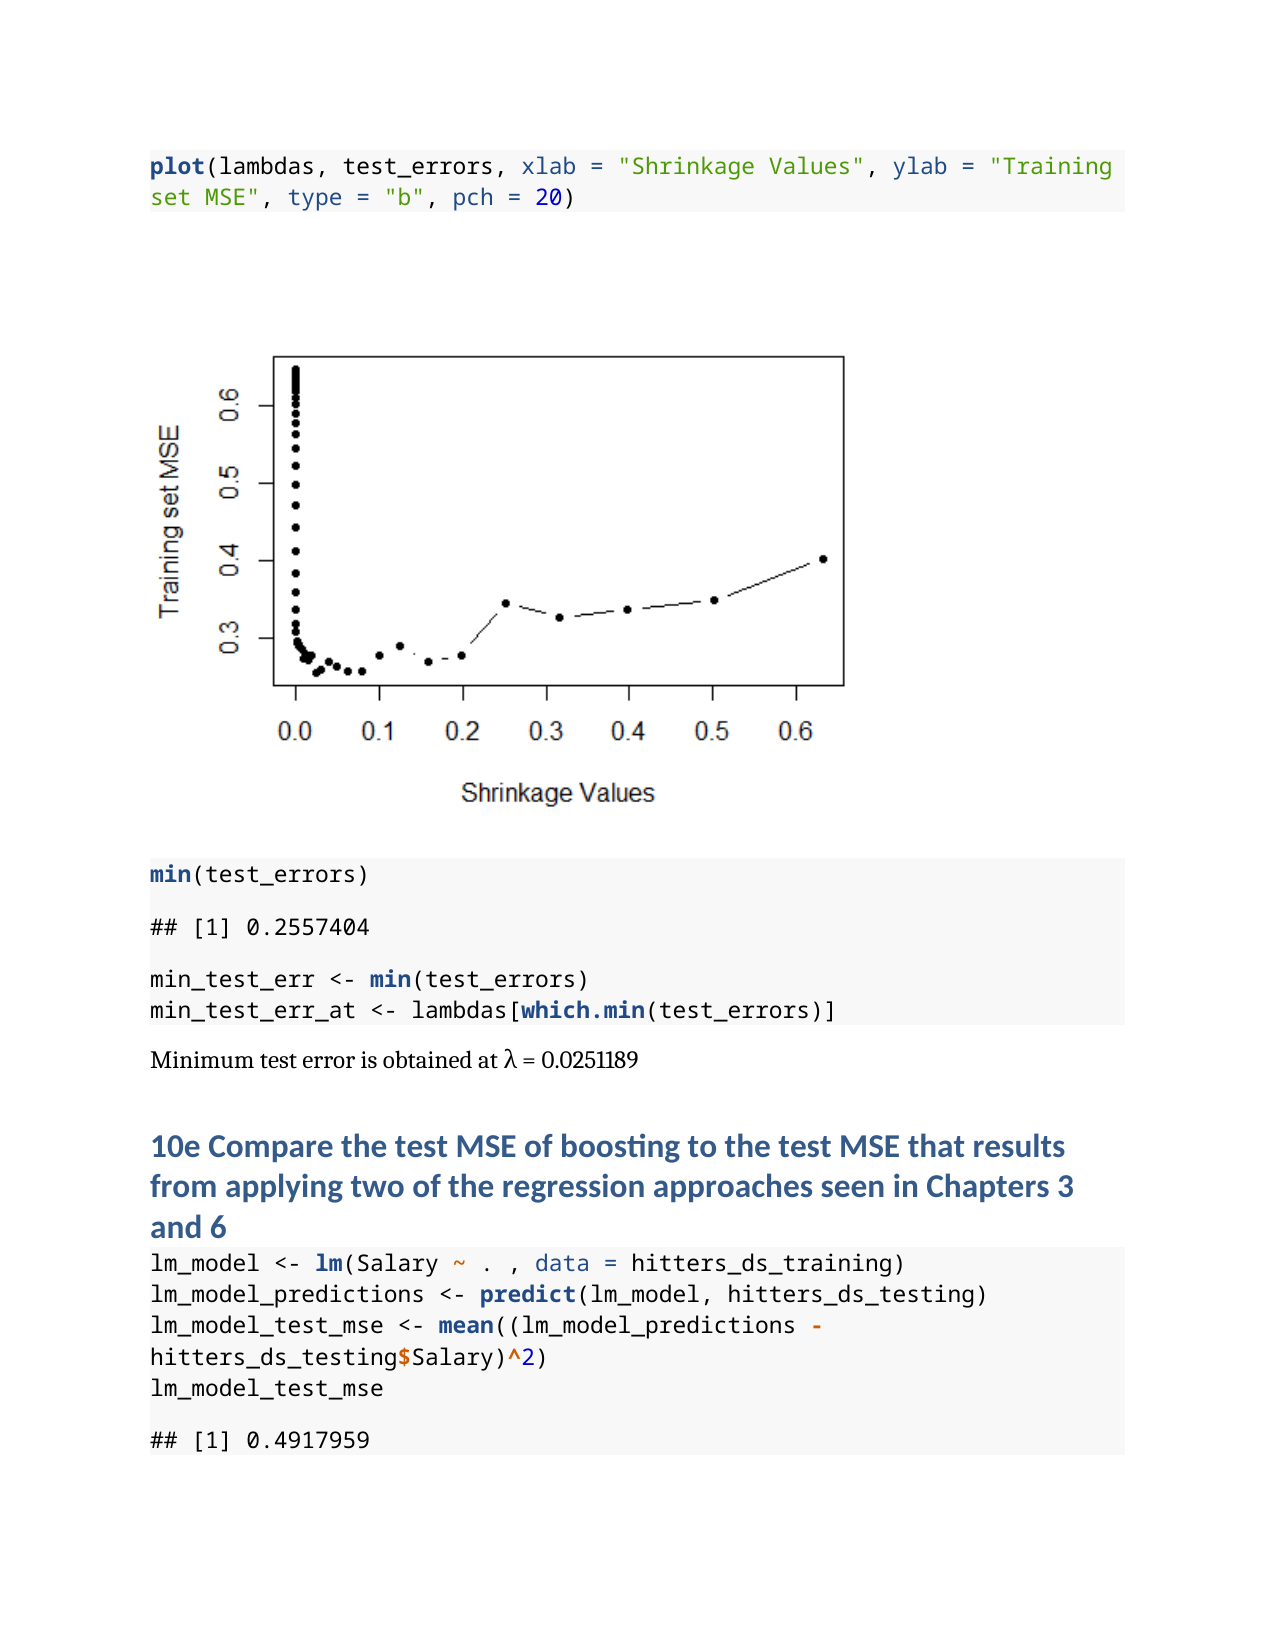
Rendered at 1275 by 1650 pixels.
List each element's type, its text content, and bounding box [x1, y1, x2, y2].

subtitle 10e Compare the test MSE of boosting to the test MSE that results from applying two of the regression approaches seen in Chapters 3 and 6 [150, 1125, 1125, 1247]
text lm_model <- lm(Salary ~ . , data = hitters_ds_training) lm_model_predictions <- predict(lm_model, hitters_ds_testing) lm_model_test_mse <- mean((lm_model_predictions - hitters_ds_testing$Salary)^2) lm_model_test_mse [384, 1247, 1125, 1403]
text Minimum test error is obtained at λ = 0.0251189 [150, 1046, 1125, 1075]
text min(test_errors) [150, 858, 1125, 890]
text ## [1] 0.2557404 [150, 911, 1125, 942]
picture [150, 233, 908, 840]
text ## [1] 0.4917959 [150, 1424, 1125, 1455]
text min_test_err <- min(test_errors) min_test_err_at <- lambdas[which.min(test_errors)] [590, 963, 1125, 1025]
